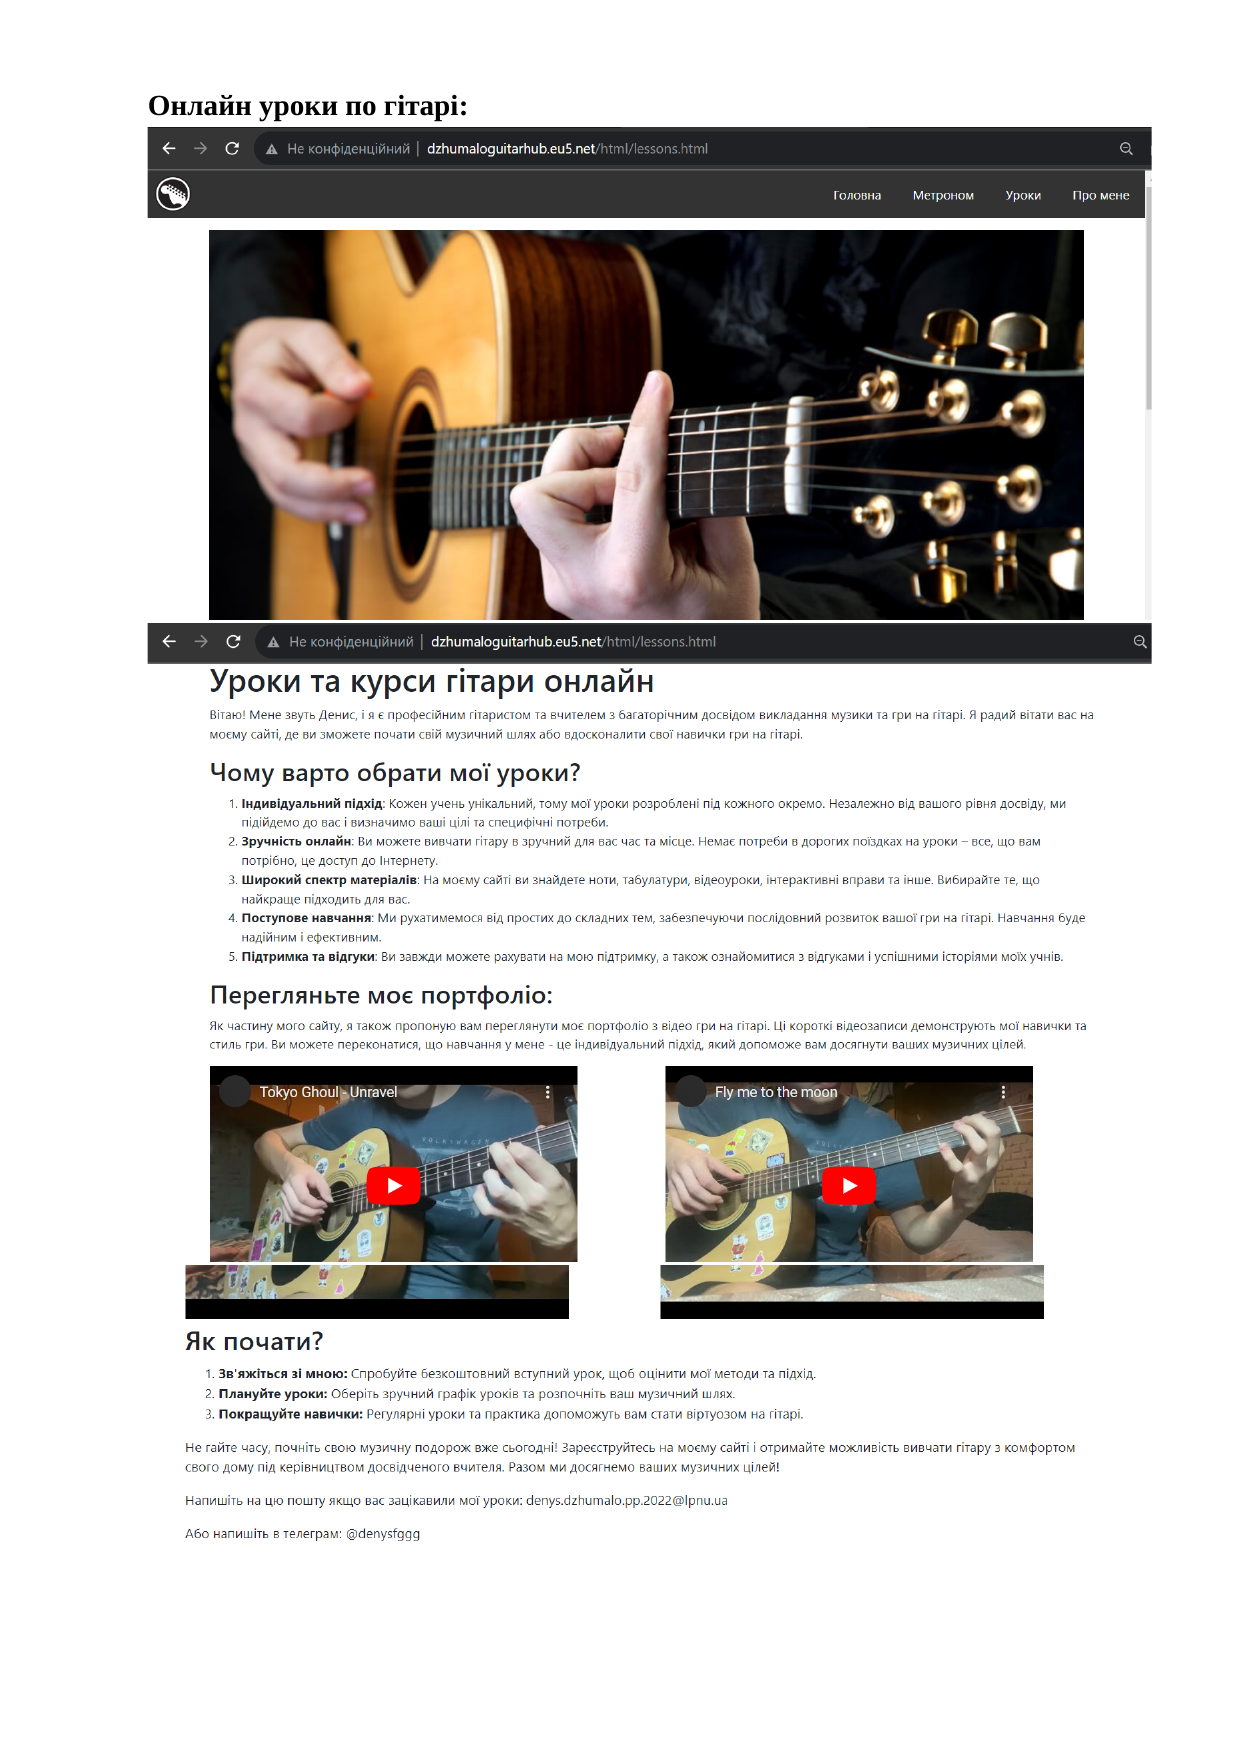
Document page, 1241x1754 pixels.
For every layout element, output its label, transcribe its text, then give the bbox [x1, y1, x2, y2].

picture [147, 127, 1152, 620]
picture [147, 1265, 1152, 1547]
text Онлайн уроки по гітарі: [148, 88, 1152, 122]
picture [147, 623, 1152, 1262]
